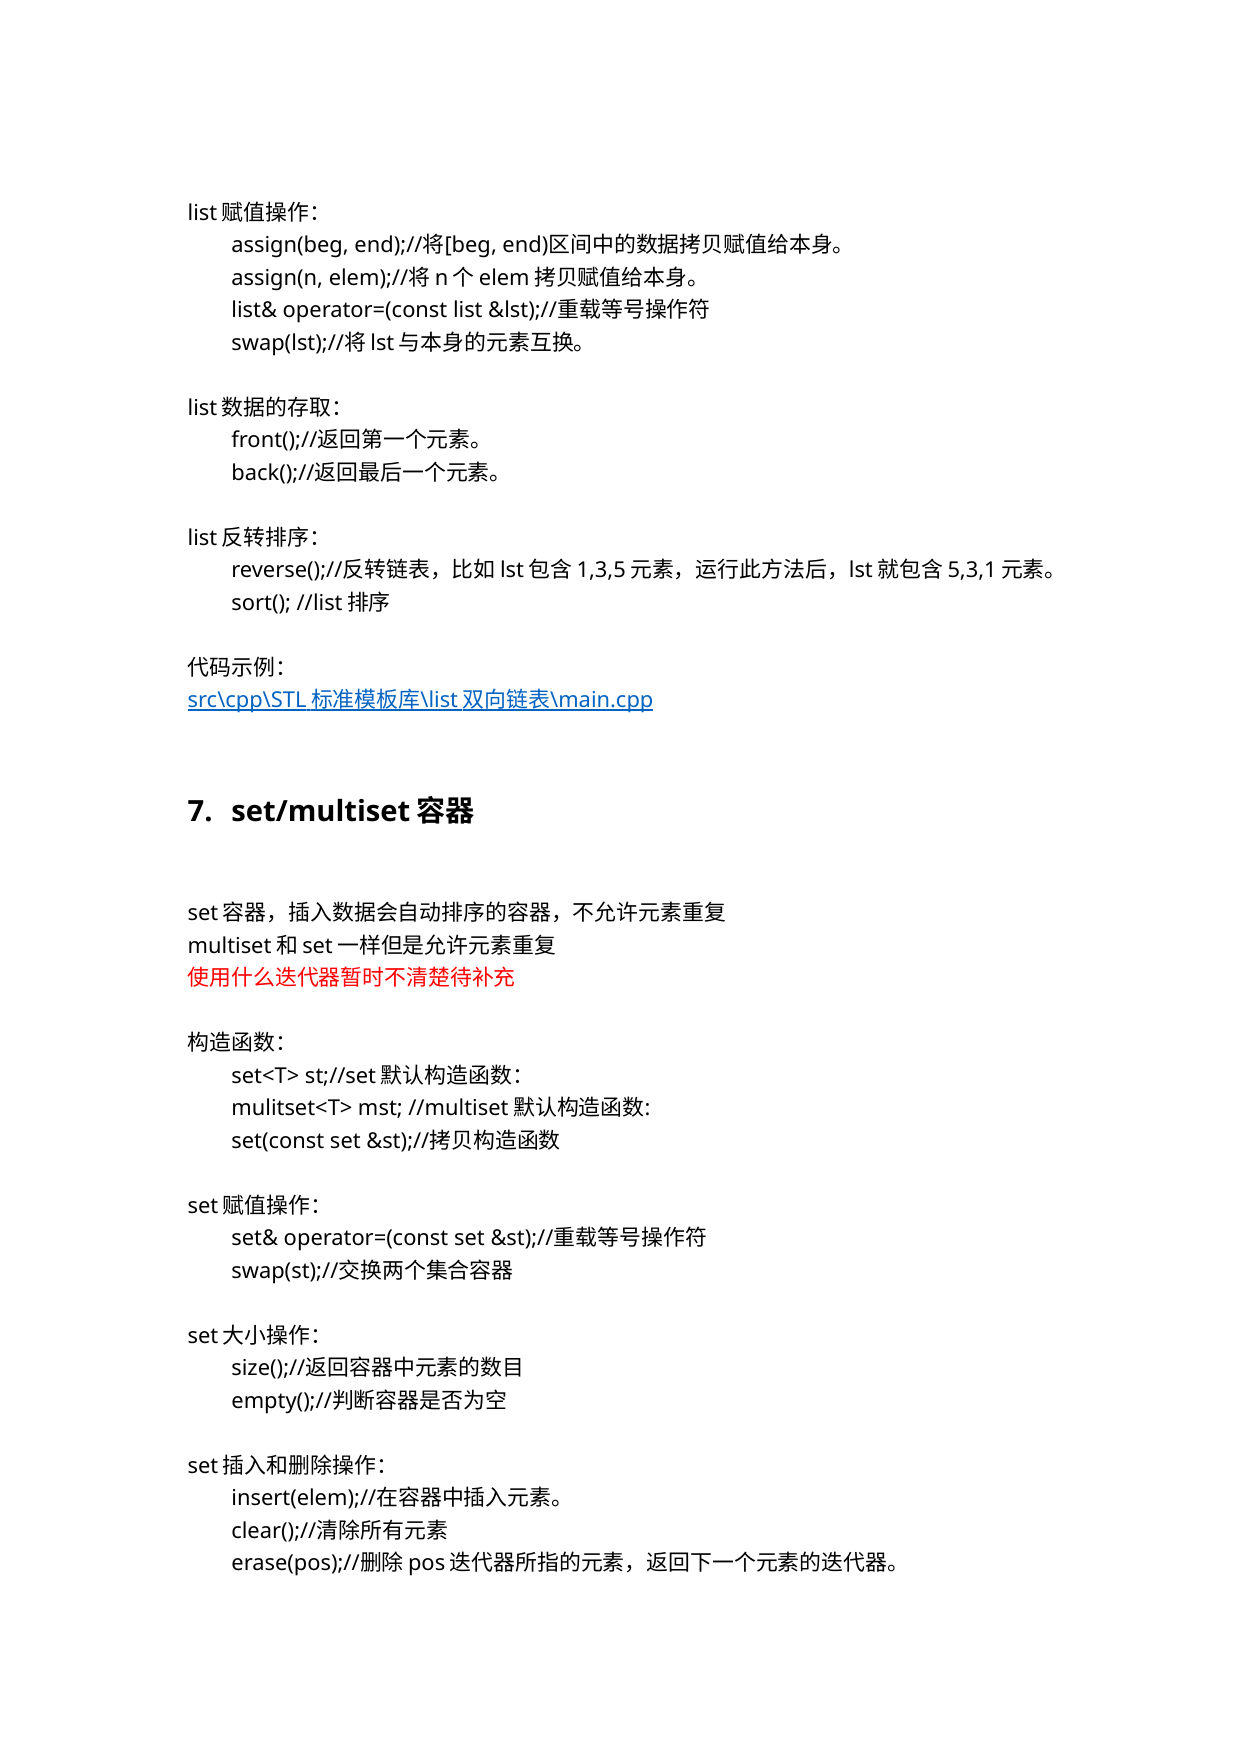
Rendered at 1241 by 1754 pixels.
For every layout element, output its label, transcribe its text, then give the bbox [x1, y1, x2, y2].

subtitle 7. set/multiset容器 [187, 776, 1053, 841]
text set赋值操作： [187, 1187, 1053, 1220]
text clear();//清除所有元素 [187, 1512, 1053, 1545]
text insert(elem);//在容器中插入元素。 [187, 1480, 1053, 1512]
text 使用什么迭代器暂时不清楚待补充 [187, 960, 1053, 992]
text list数据的存取： [187, 389, 1053, 422]
text set大小操作： [187, 1317, 1053, 1350]
text set容器，插入数据会自动排序的容器，不允许元素重复 [187, 895, 1053, 927]
text set& operator=(const set &st);//重载等号操作符 [187, 1220, 1053, 1252]
text reverse();//反转链表，比如lst包含1,3,5元素，运行此方法后，lst就包含5,3,1元素。 [187, 552, 1053, 584]
text set插入和删除操作： [187, 1447, 1053, 1480]
text set(const set &st);//拷贝构造函数 [187, 1122, 1053, 1155]
text swap(st);//交换两个集合容器 [187, 1252, 1053, 1285]
text back();//返回最后一个元素。 [187, 454, 1053, 487]
text set<T> st;//set默认构造函数： [187, 1057, 1053, 1090]
text 构造函数： [187, 1025, 1053, 1057]
text src\cpp\STL标准模板库\list双向链表\main.cpp [187, 682, 1053, 714]
text list赋值操作： [187, 194, 1053, 227]
text front();//返回第一个元素。 [187, 422, 1053, 454]
text list& operator=(const list &lst);//重载等号操作符 [187, 292, 1053, 324]
text assign(beg, end);//将[beg, end)区间中的数据拷贝赋值给本身。 [187, 227, 1053, 259]
text size();//返回容器中元素的数目 [187, 1350, 1053, 1382]
text sort(); //list排序 [187, 584, 1053, 617]
text empty();//判断容器是否为空 [187, 1382, 1053, 1415]
text multiset和set一样但是允许元素重复 [187, 927, 1053, 960]
text assign(n, elem);//将n个elem拷贝赋值给本身。 [187, 259, 1053, 292]
text list反转排序： [187, 519, 1053, 552]
text swap(lst);//将lst与本身的元素互换。 [187, 324, 1053, 357]
text mulitset<T> mst; //multiset默认构造函数: [187, 1090, 1053, 1122]
text 代码示例： [187, 649, 1053, 682]
text erase(pos);//删除pos迭代器所指的元素，返回下一个元素的迭代器。 [187, 1545, 1053, 1577]
